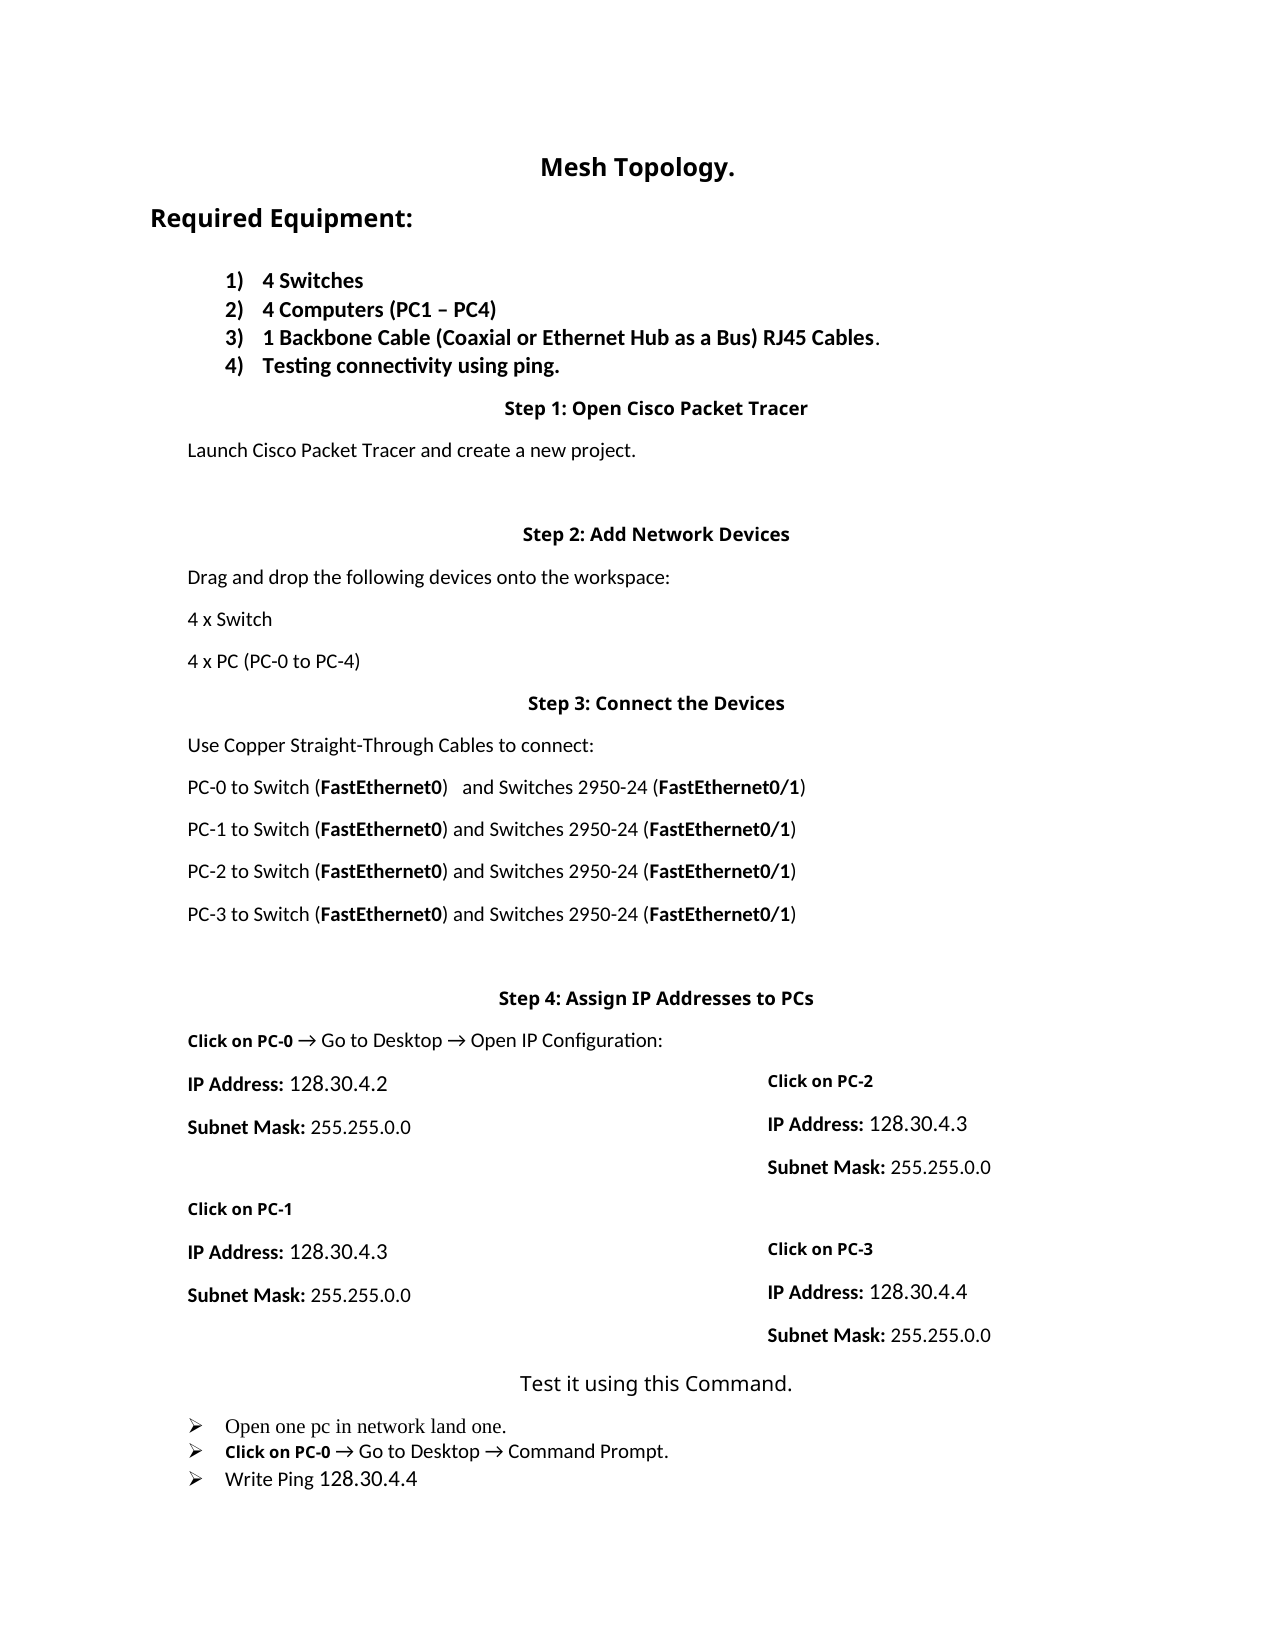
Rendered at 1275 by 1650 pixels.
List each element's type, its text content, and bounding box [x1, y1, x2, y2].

list 4 Computers (PC1 – PC4) [225, 295, 1125, 323]
text IP Address: 128.30.4.3 [187, 1237, 1125, 1265]
text PC-0 to Switch (FastEthernet0) and Switches 2950-24 (FastEthernet0/1) [187, 774, 1125, 800]
list Click on PC-0 → Go to Desktop → Command Prompt. [187, 1438, 1125, 1464]
text Click on PC-0 → Go to Desktop → Open IP Configuration: [187, 1027, 1125, 1052]
text PC-1 to Switch (FastEthernet0) and Switches 2950-24 (FastEthernet0/1) [187, 817, 1125, 842]
text 4 x PC (PC-0 to PC-4) [187, 648, 1125, 673]
text PC-3 to Switch (FastEthernet0) and Switches 2950-24 (FastEthernet0/1) [187, 901, 1125, 926]
list 1 Backbone Cable (Coaxial or Ethernet Hub as a Bus) RJ45 Cables. [225, 323, 1125, 351]
text Step 1: Open Cisco Packet Tracer [187, 395, 1125, 421]
list Write Ping 128.30.4.4 [187, 1464, 1125, 1492]
text 4 x Switch [187, 606, 1125, 631]
text Click on PC-1 [187, 1198, 1125, 1221]
text Launch Cisco Packet Tracer and create a new project. [187, 438, 1125, 463]
text Subnet Mask: 255.255.0.0 [187, 1282, 1125, 1307]
text IP Address: 128.30.4.2 [187, 1069, 1125, 1097]
text Step 2: Add Network Devices [187, 522, 1125, 547]
text Mesh Topology. [150, 150, 1125, 184]
text Subnet Mask: 255.255.0.0 [187, 1114, 1125, 1139]
text PC-2 to Switch (FastEthernet0) and Switches 2950-24 (FastEthernet0/1) [187, 859, 1125, 884]
text Test it using this Command. [187, 1369, 1125, 1398]
text Use Copper Straight-Through Cables to connect: [187, 732, 1125, 758]
text Step 3: Connect the Devices [187, 690, 1125, 716]
list 4 Switches [225, 267, 1125, 295]
text Step 4: Assign IP Addresses to PCs [187, 985, 1125, 1010]
subtitle Required Equipment: [150, 201, 1125, 235]
text Drag and drop the following devices onto the workspace: [187, 564, 1125, 589]
list Testing connectivity using ping. [225, 351, 1125, 379]
list Open one pc in network land one. [187, 1414, 1125, 1438]
